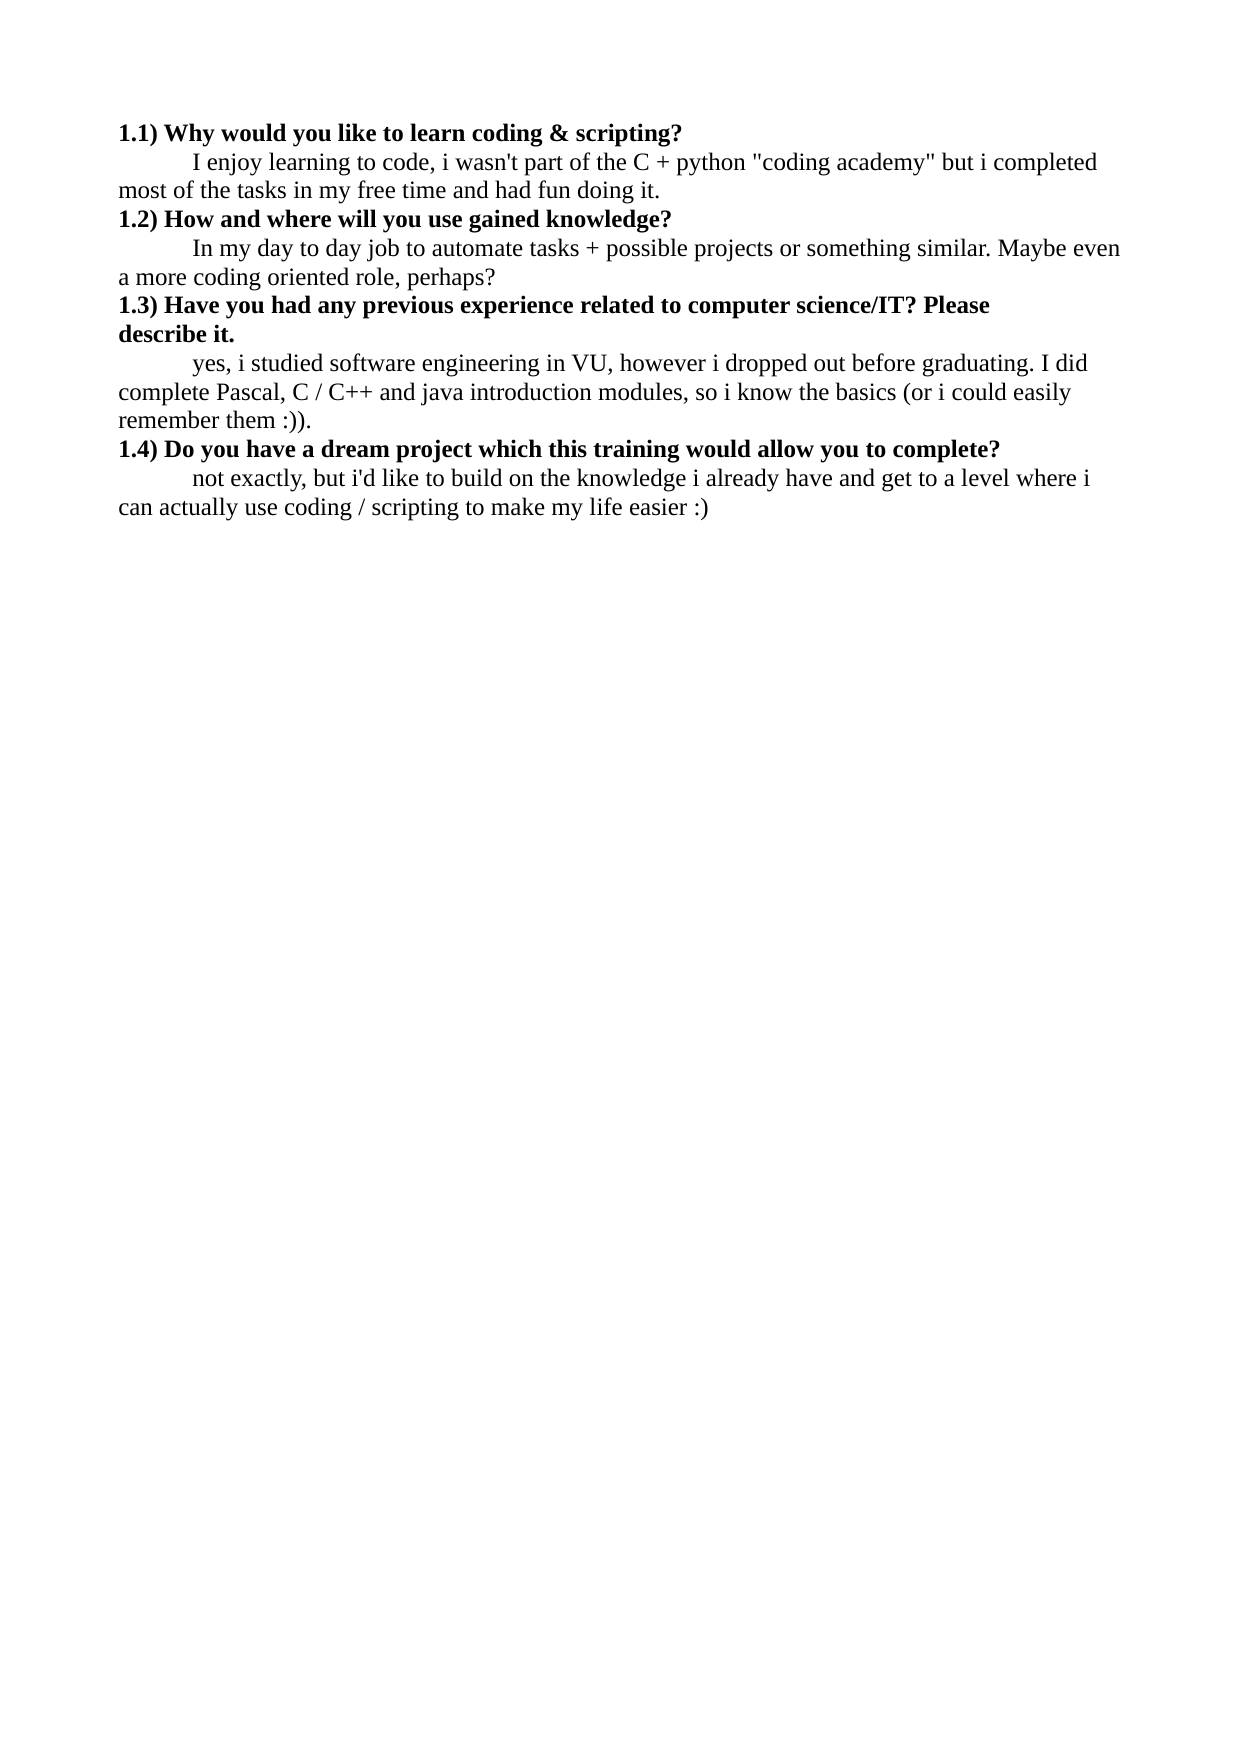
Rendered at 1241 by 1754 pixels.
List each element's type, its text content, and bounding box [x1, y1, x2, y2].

text 1.2) How and where will you use gained knowledge? [118, 204, 1122, 233]
text I enjoy learning to code, i wasn't part of the C + python "coding academy" but i completed most of the tasks in my free time and had fun doing it. [118, 147, 1122, 204]
text In my day to day job to automate tasks + possible projects or something similar. Maybe even a more coding oriented role, perhaps? [118, 233, 1122, 291]
text 1.1) Why would you like to learn coding & scripting? [118, 118, 1122, 147]
text 1.4) Do you have a dream project which this training would allow you to complete? [118, 434, 1122, 463]
text yes, i studied software engineering in VU, however i dropped out before graduating. I did complete Pascal, C / C++ and java introduction modules, so i know the basics (or i could easily remember them :)). [118, 348, 1122, 434]
text describe it. [118, 319, 1122, 348]
text 1.3) Have you had any previous experience related to computer science/IT? Please [118, 291, 1122, 319]
text not exactly, but i'd like to build on the knowledge i already have and get to a level where i can actually use coding / scripting to make my life easier :) [118, 463, 1122, 521]
